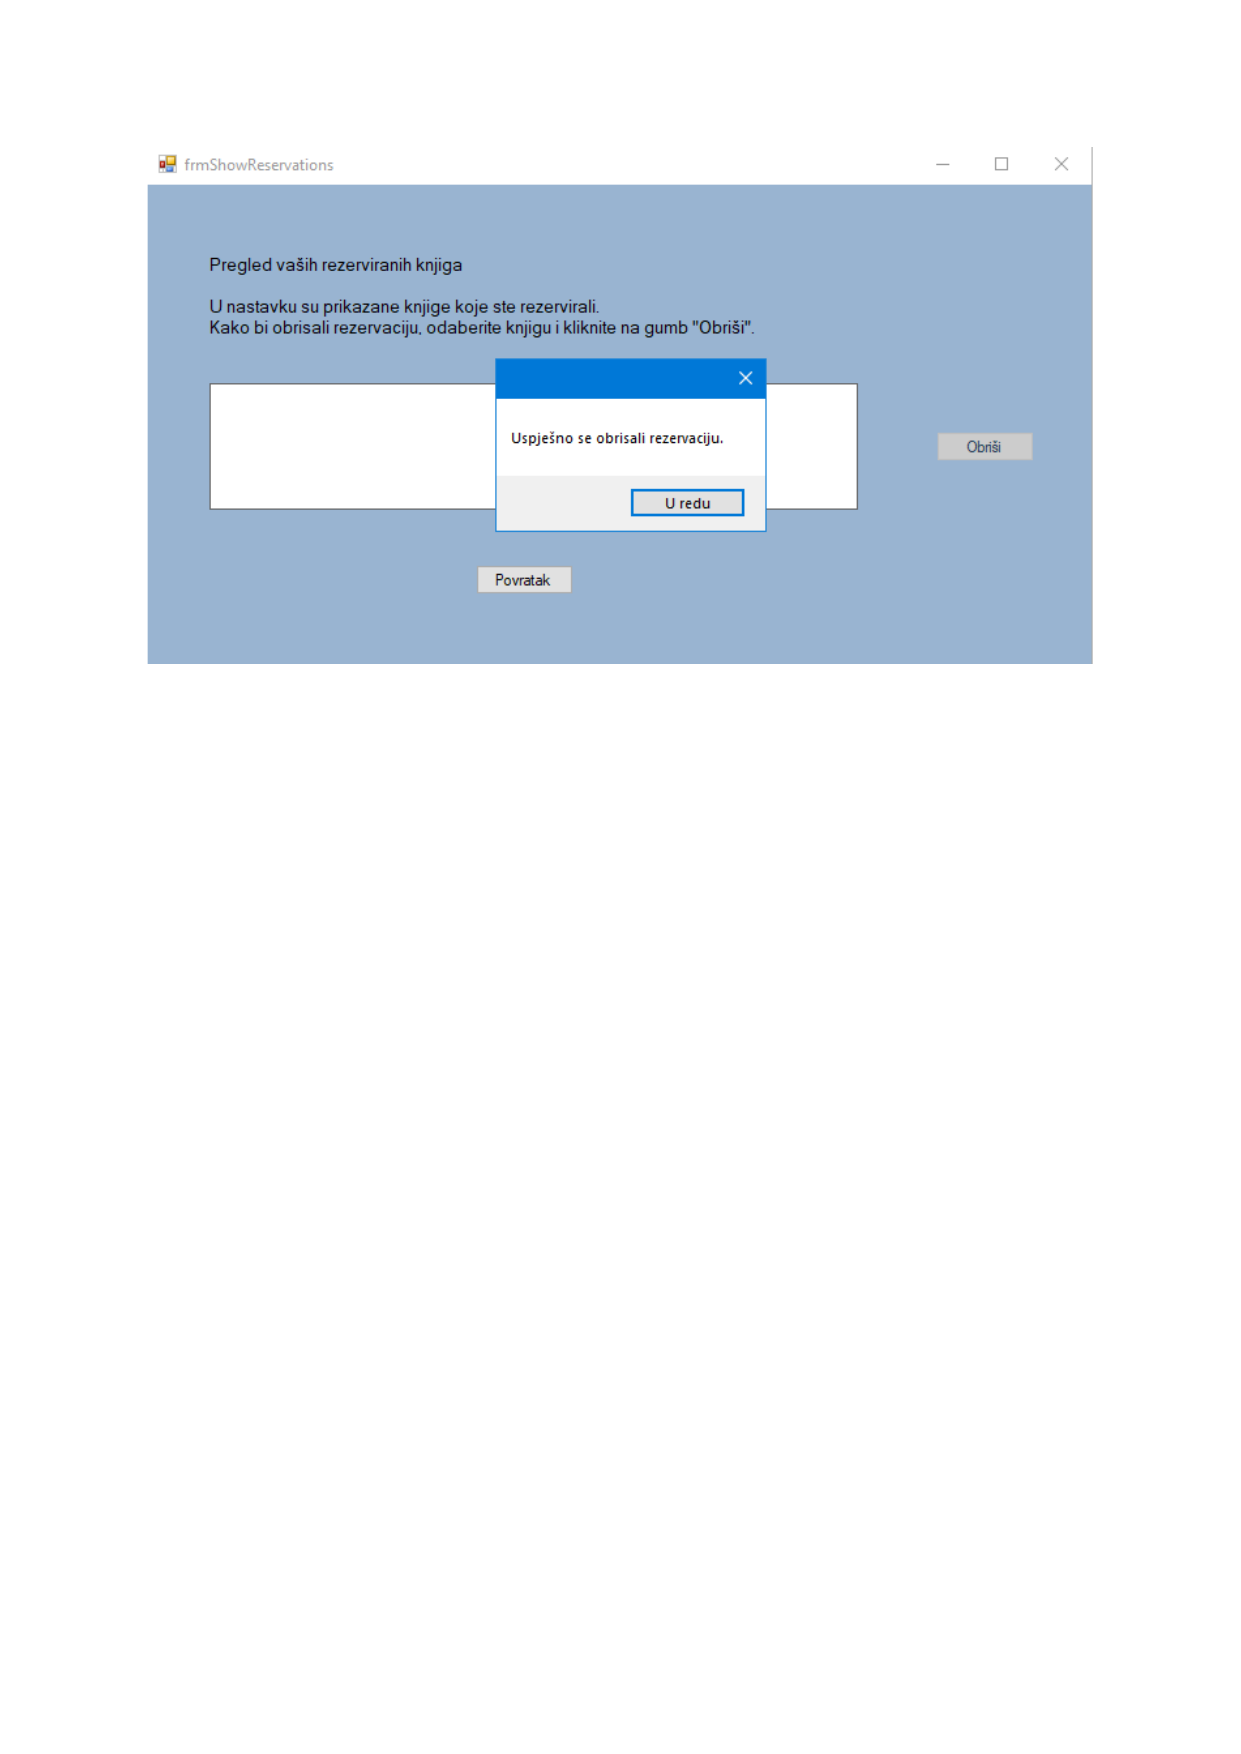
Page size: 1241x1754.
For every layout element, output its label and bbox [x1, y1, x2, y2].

picture [147, 147, 1093, 664]
